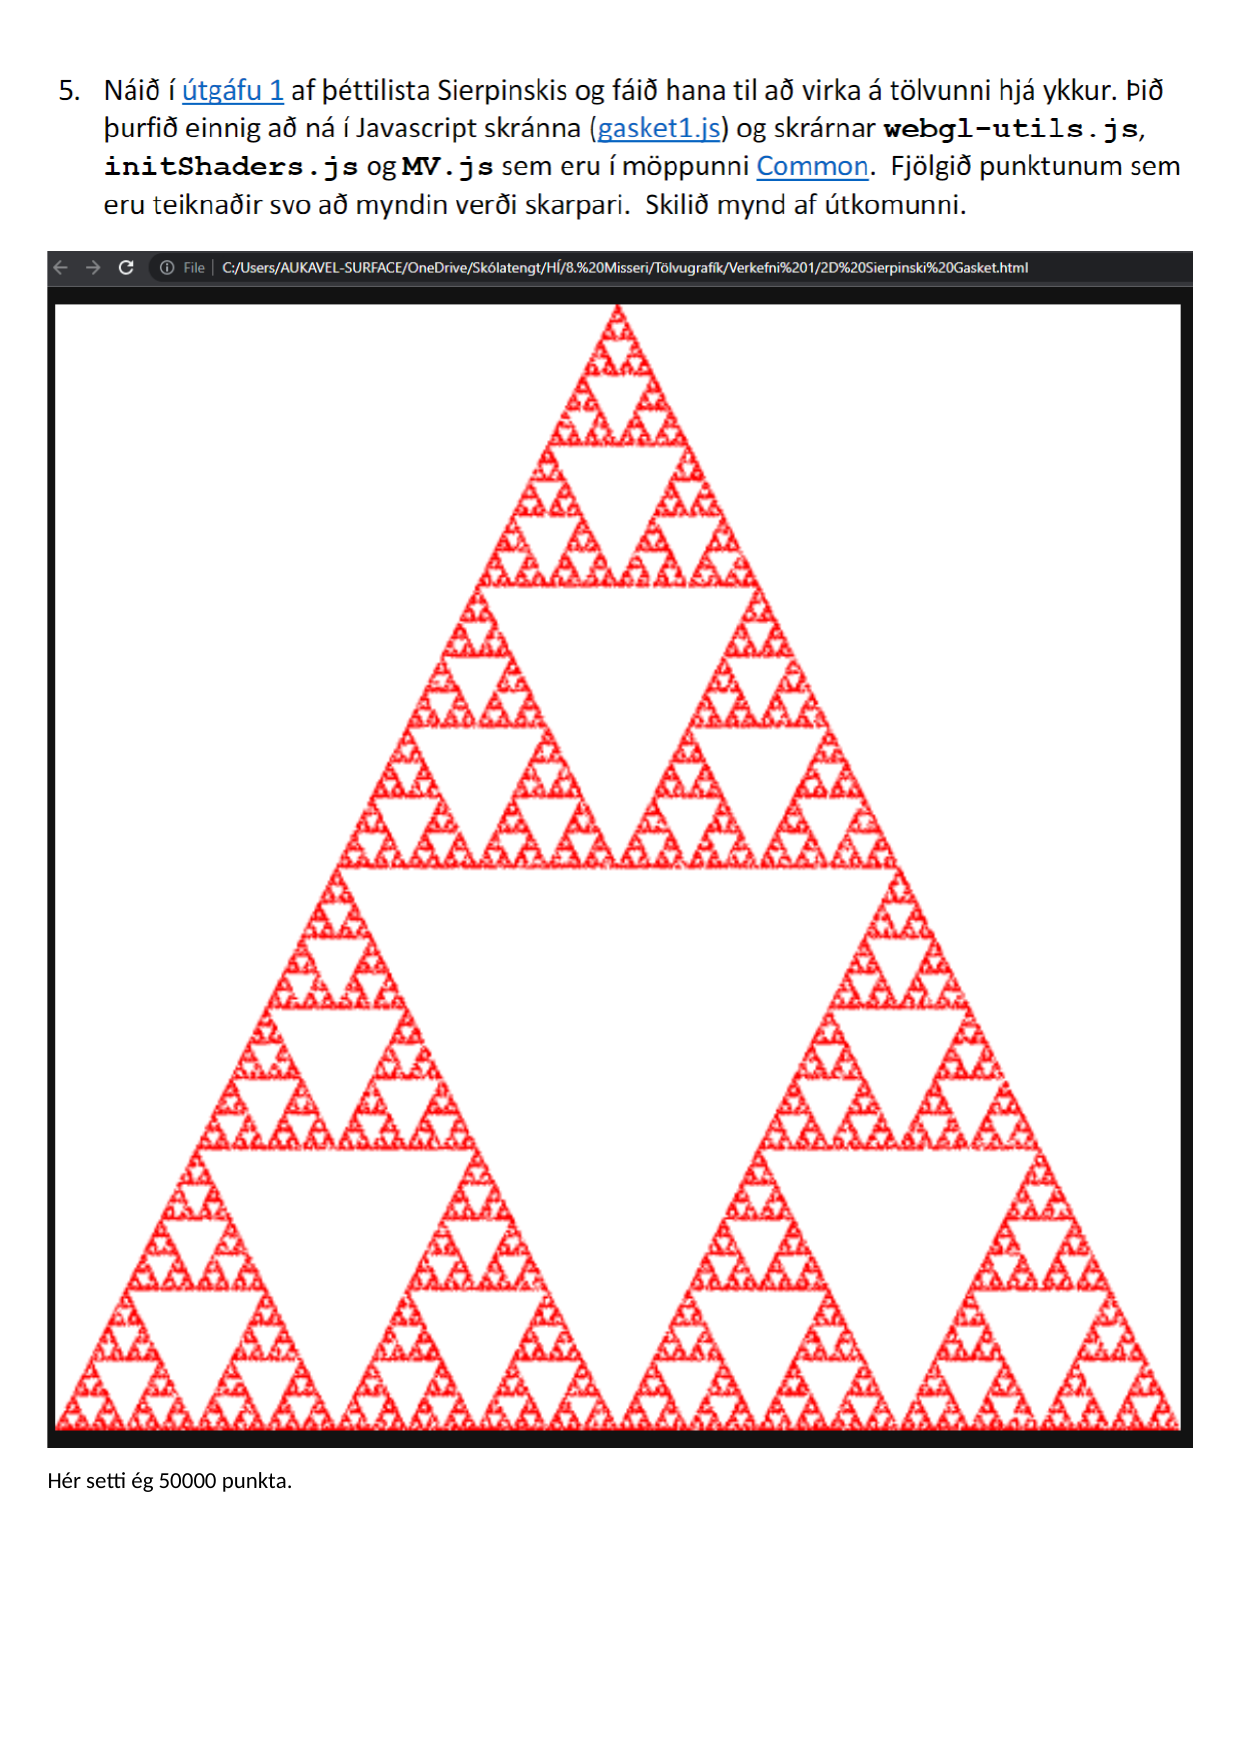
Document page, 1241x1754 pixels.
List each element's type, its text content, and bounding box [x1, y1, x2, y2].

text Hér setti ég 50000 punkta. [47, 1466, 1193, 1494]
picture [47, 251, 1193, 1448]
picture [47, 70, 1193, 233]
